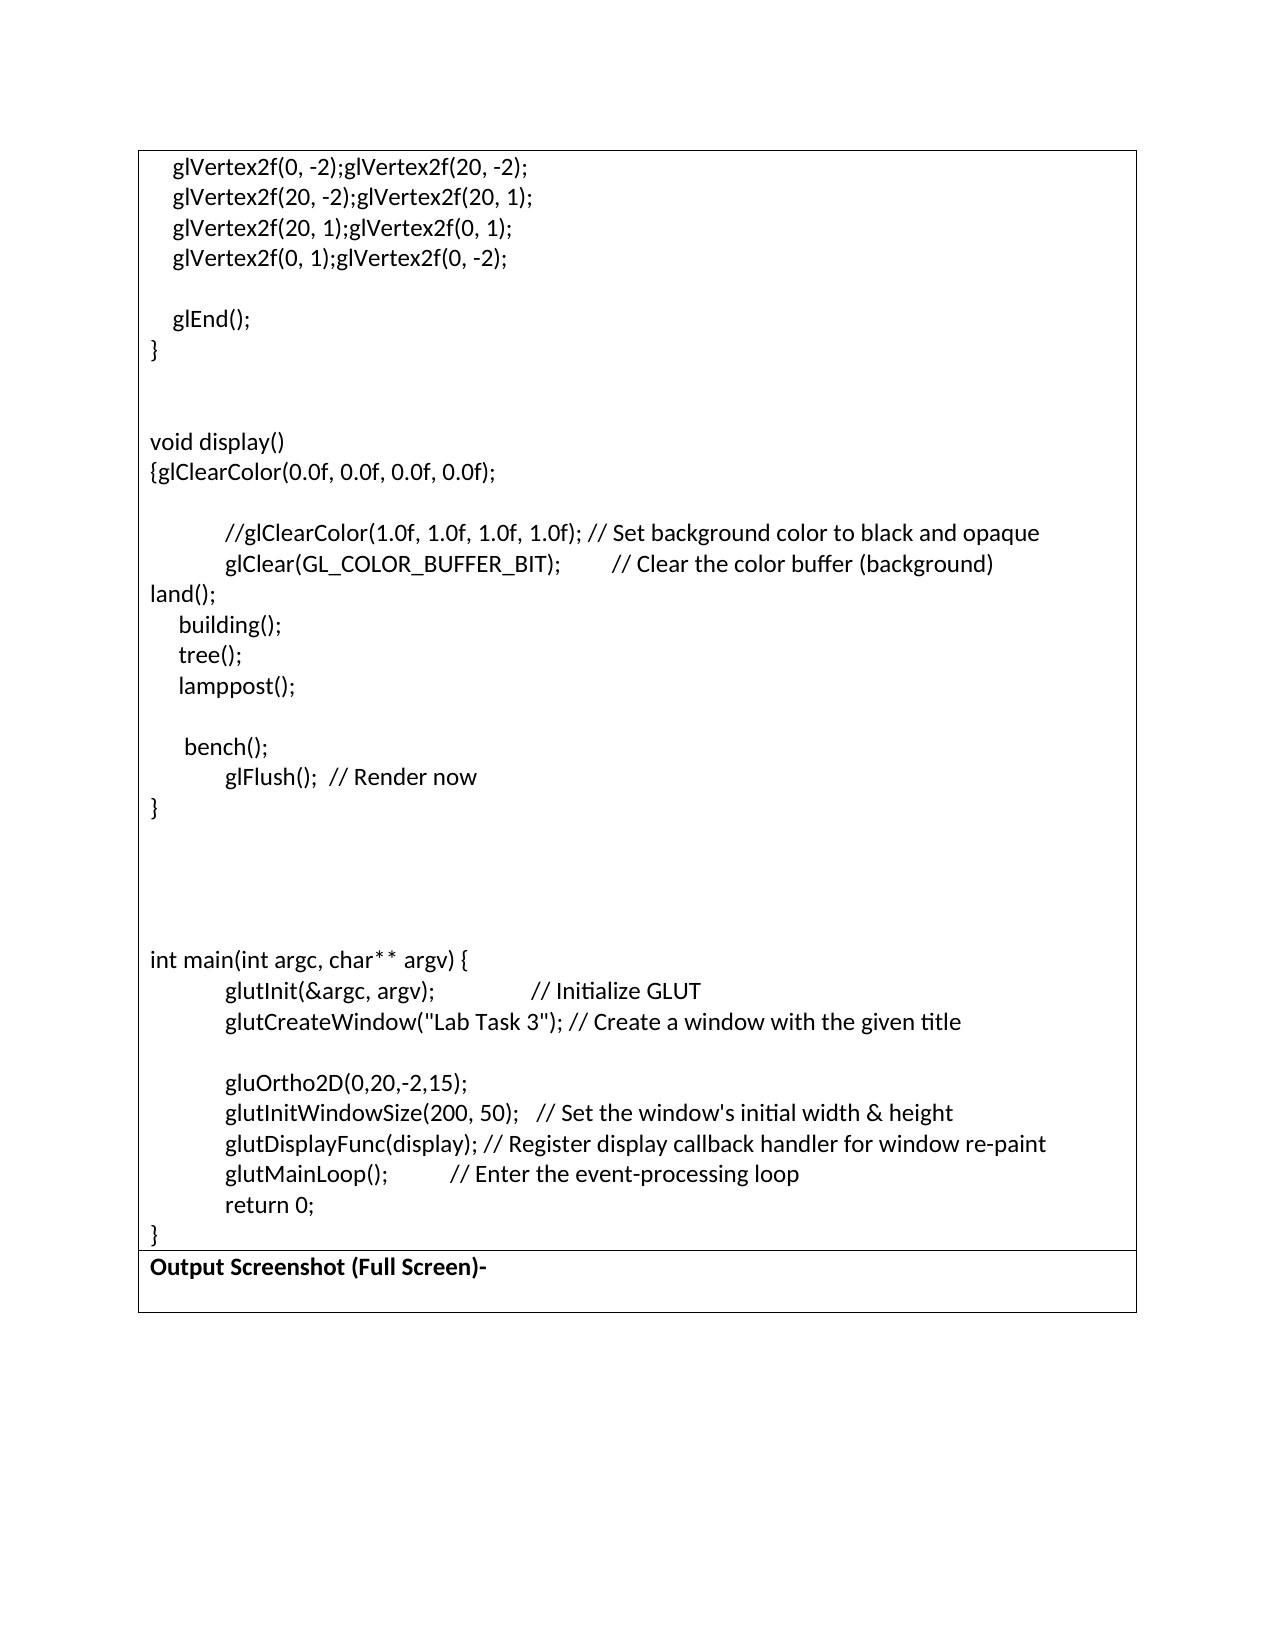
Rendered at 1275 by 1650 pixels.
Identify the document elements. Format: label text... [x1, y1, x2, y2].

table_cell Output Screenshot (Full Screen)- [139, 1251, 1136, 1312]
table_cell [139, 151, 1136, 1250]
